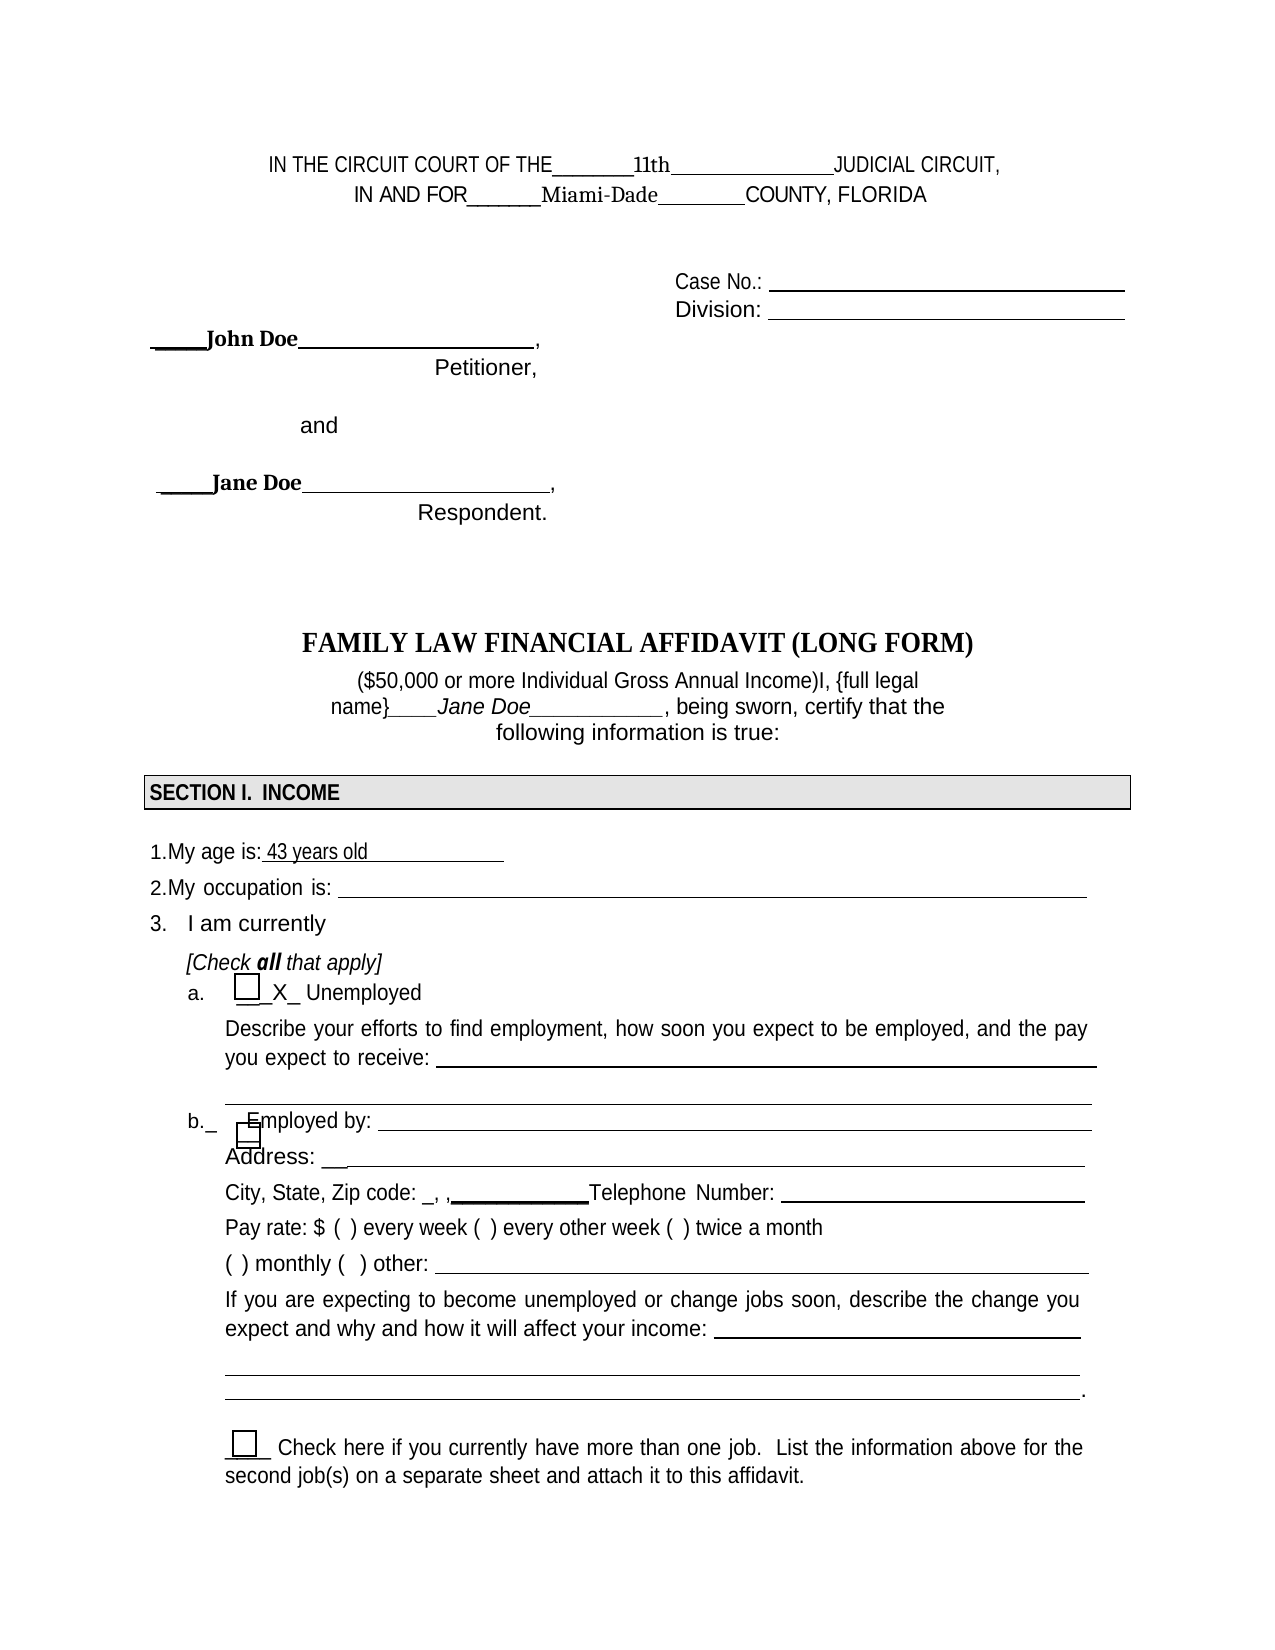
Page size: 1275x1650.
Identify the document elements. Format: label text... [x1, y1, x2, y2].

text ($50,000 or more Individual Gross Annual Income)I, {full legal name}____Jane Doe___________, being sworn, certify that the following information is true: [300, 667, 976, 746]
list _X_ Unemployed [187, 979, 1204, 1006]
list My occupation is: 3. I am currently [150, 874, 1087, 936]
text Case No.: Division: [675, 268, 1125, 322]
text ( ) monthly ( ) other: [225, 1250, 1204, 1276]
text IN THE CIRCUIT COURT OF THE________11th JUDICIAL CIRCUIT, IN AND FOR_______Miami-Dade COUNTY, FLORIDA [268, 151, 1007, 208]
text If you are expecting to become unemployed or change jobs soon, describe the change you expect and why and how it will affect your income: [225, 1286, 1081, 1341]
text _____Jane Doe , [117, 469, 556, 497]
text [Check all that apply] [186, 946, 1204, 977]
text _ _ Check here if you currently have more than one job. List the information above for the [225, 1434, 1204, 1460]
text _____John Doe , [117, 324, 541, 352]
text second job(s) on a separate sheet and attach it to this affidavit. [225, 1462, 1204, 1489]
text Employed by: [241, 1107, 1204, 1133]
list _ [187, 1107, 236, 1133]
text Address: __ City, State, Zip code: _, , ____________Telephone Number: Pay rate: $ ( ) every week ( ) every other week ( ) twice a month [225, 1143, 1087, 1240]
title FAMILY LAW FINANCIAL AFFIDAVIT (LONG FORM) [300, 625, 975, 658]
text and [300, 412, 1204, 438]
text Respondent. [117, 499, 547, 525]
text Petitioner, [117, 354, 537, 381]
text . [225, 1371, 1204, 1403]
list My age is: 43 years old [150, 838, 1204, 864]
text Describe your efforts to find employment, how soon you expect to be employed, and the pay you expect to receive: [225, 1015, 1097, 1070]
